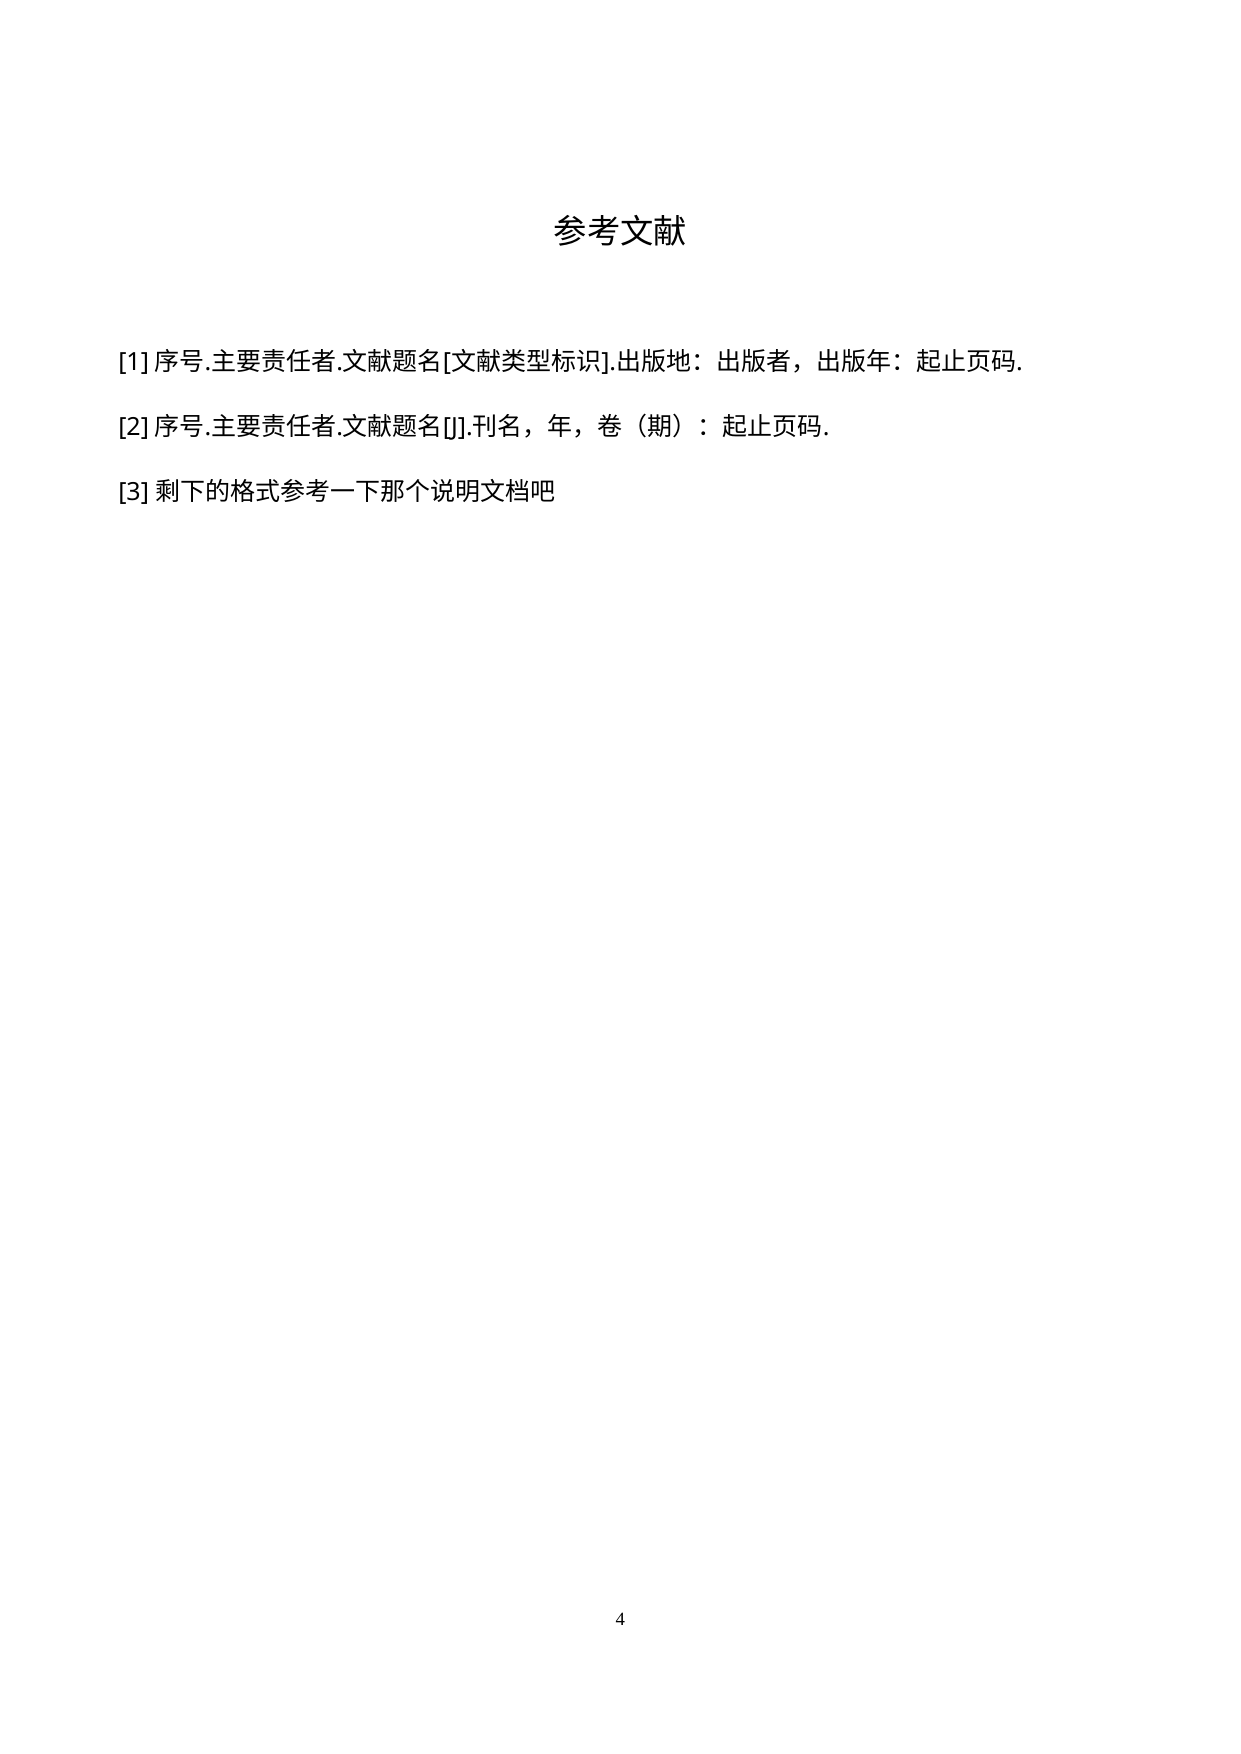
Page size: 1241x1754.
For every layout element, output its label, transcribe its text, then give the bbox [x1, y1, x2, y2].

text [1] 序号.主要责任者.文献题名[文献类型标识].出版地：出版者，出版年：起止页码. [118, 327, 1122, 392]
text [3] 剩下的格式参考一下那个说明文档吧 [118, 457, 1122, 522]
text 参考文献 [118, 197, 1122, 262]
text [2] 序号.主要责任者.文献题名[J].刊名，年，卷（期）：起止页码. [118, 392, 1122, 457]
